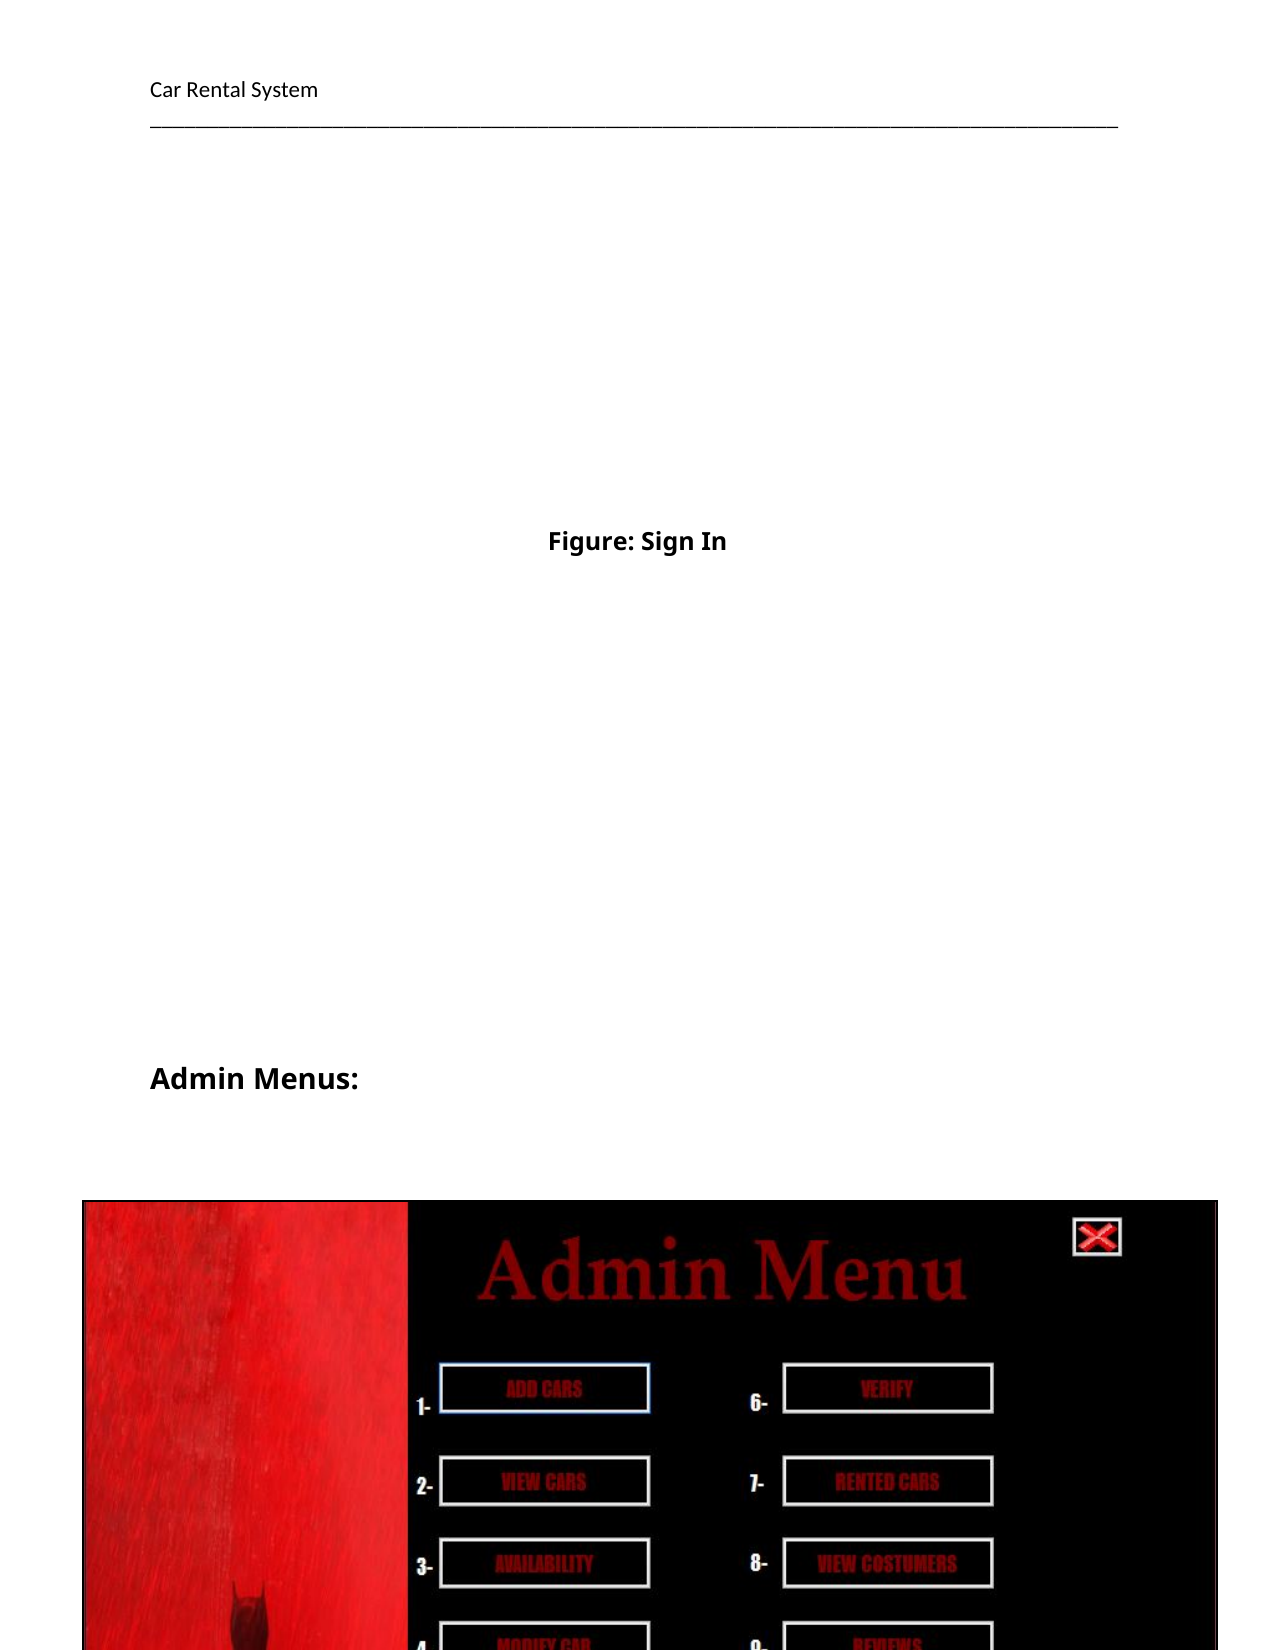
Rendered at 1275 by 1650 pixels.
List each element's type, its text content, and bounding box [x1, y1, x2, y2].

text Figure: Sign In [150, 524, 1125, 558]
text Admin Menus: [150, 1058, 1125, 1098]
picture [84, 1202, 1216, 1650]
